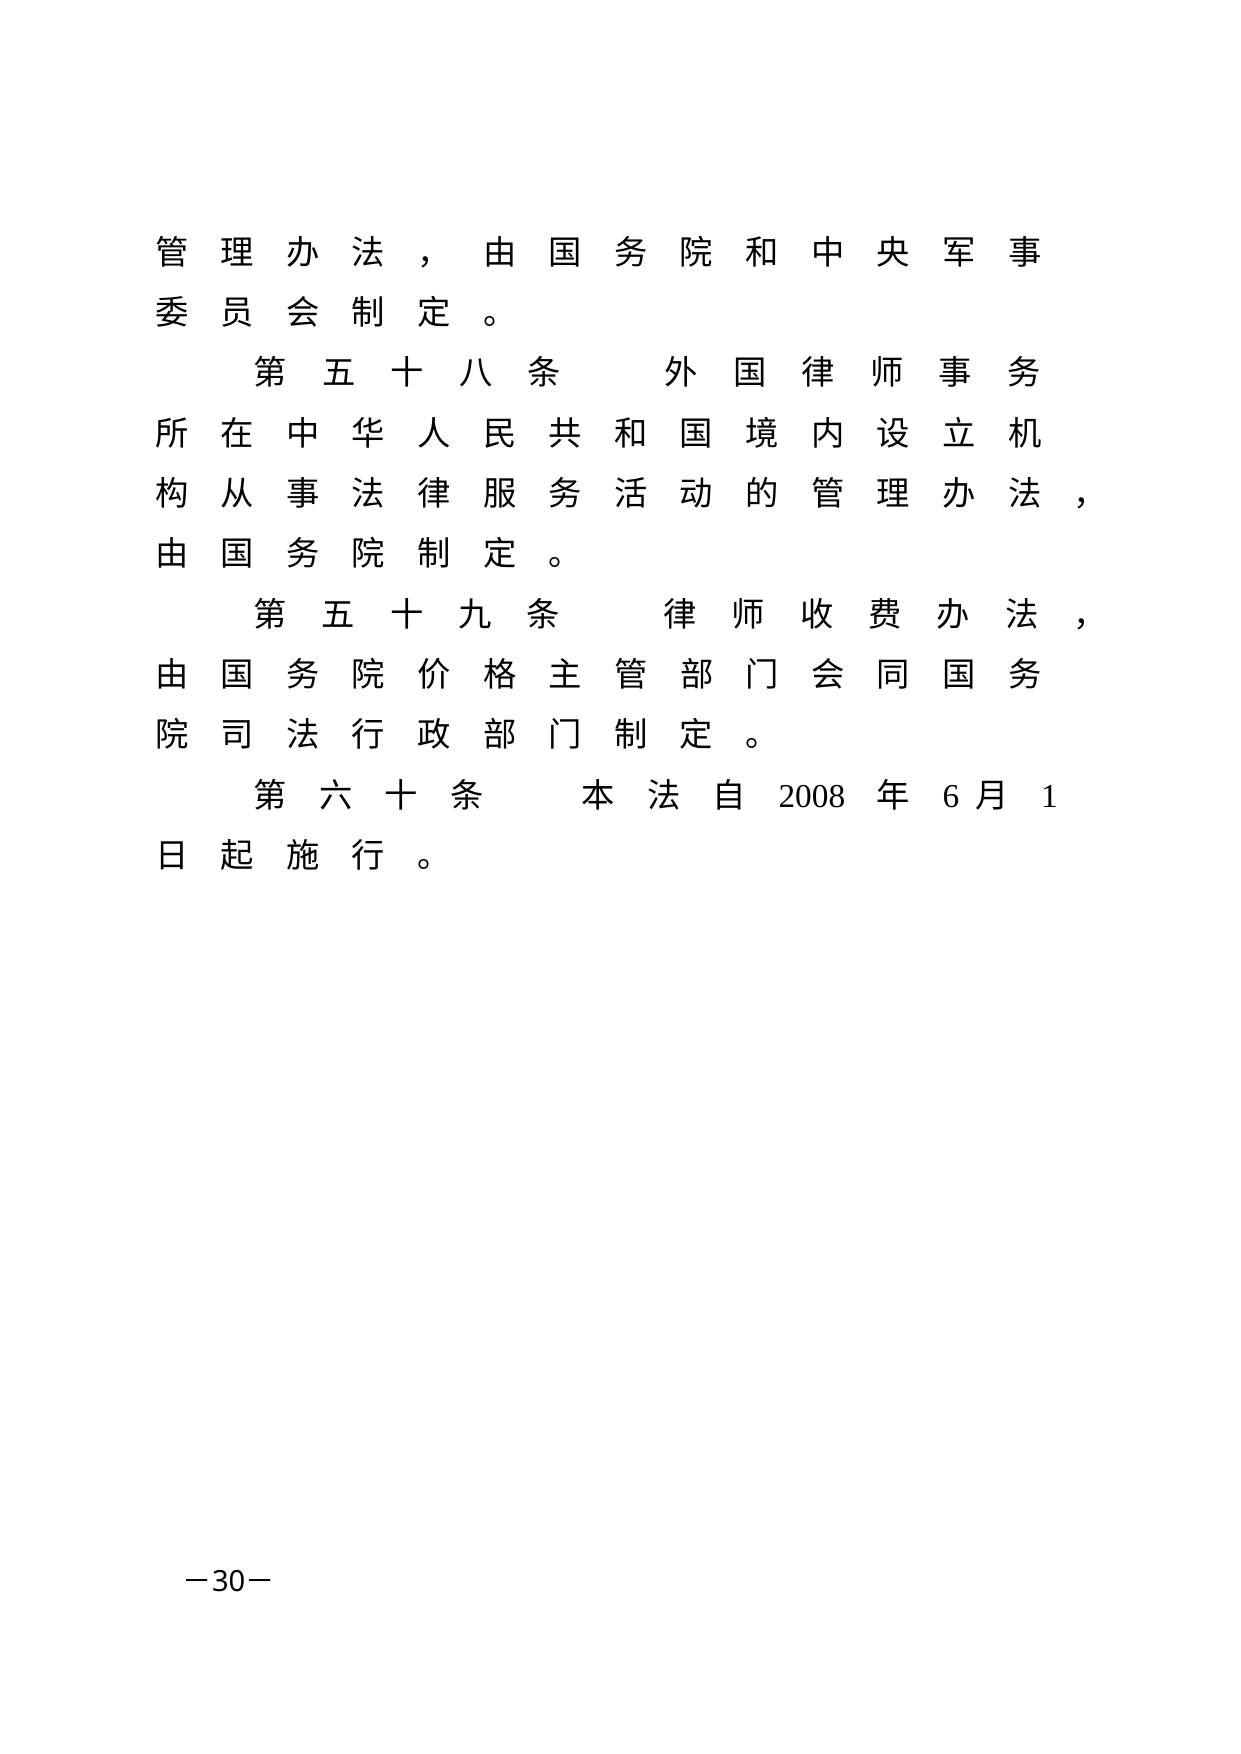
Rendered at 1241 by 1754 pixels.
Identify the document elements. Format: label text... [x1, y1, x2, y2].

text 第五十八条 外国律师事务所在中华人民共和国境内设立机构从事法律服务活动的管理办法，由国务院制定。 [155, 340, 1073, 581]
text 第五十九条 律师收费办法，由国务院价格主管部门会同国务院司法行政部门制定。 [155, 581, 1073, 762]
text 第六十条 本法自2008年6月1日起施行。 [155, 762, 1073, 883]
text 第五十七条 为军队提供法律服务的军队律师，其律师资格的取得和权利、义务及行为准则，适用本法规定。军队律师的具体管理办法，由国务院和中央军事委员会制定。 [155, 219, 1073, 340]
